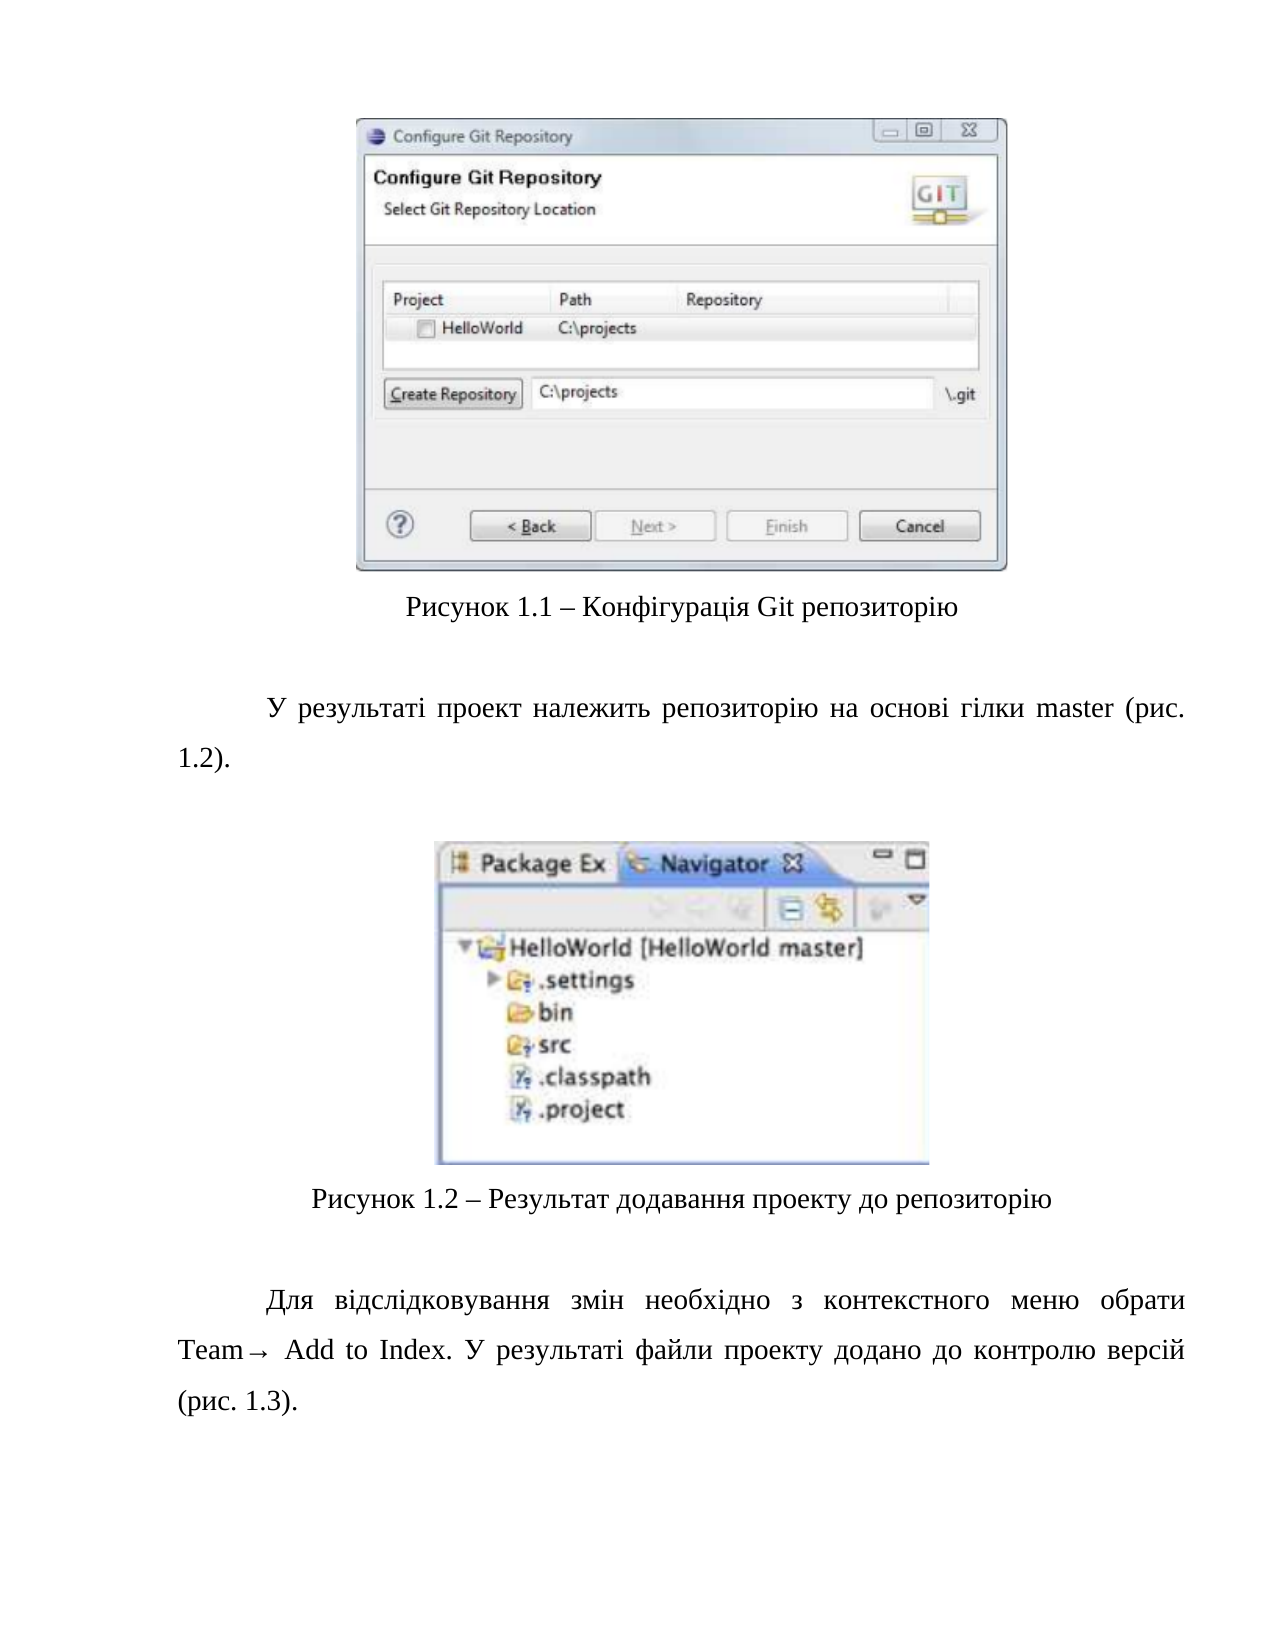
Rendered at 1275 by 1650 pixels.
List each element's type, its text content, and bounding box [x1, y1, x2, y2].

text У результаті проект належить репозиторію на основі гілки master (рис. 1.2). [177, 690, 1186, 774]
text Рисунок 1.2 – Результат додавання проекту до репозиторію [177, 1181, 1186, 1215]
text Рисунок 1.1 – Конфігурація Git репозиторію [177, 589, 1186, 623]
picture [356, 118, 1008, 573]
picture [434, 841, 930, 1165]
text Для відслідковування змін необхідно з контекстного меню обрати Team→ Add to Index. У результаті файли проекту додано до контролю версій (рис. 1.3). [177, 1282, 1186, 1416]
